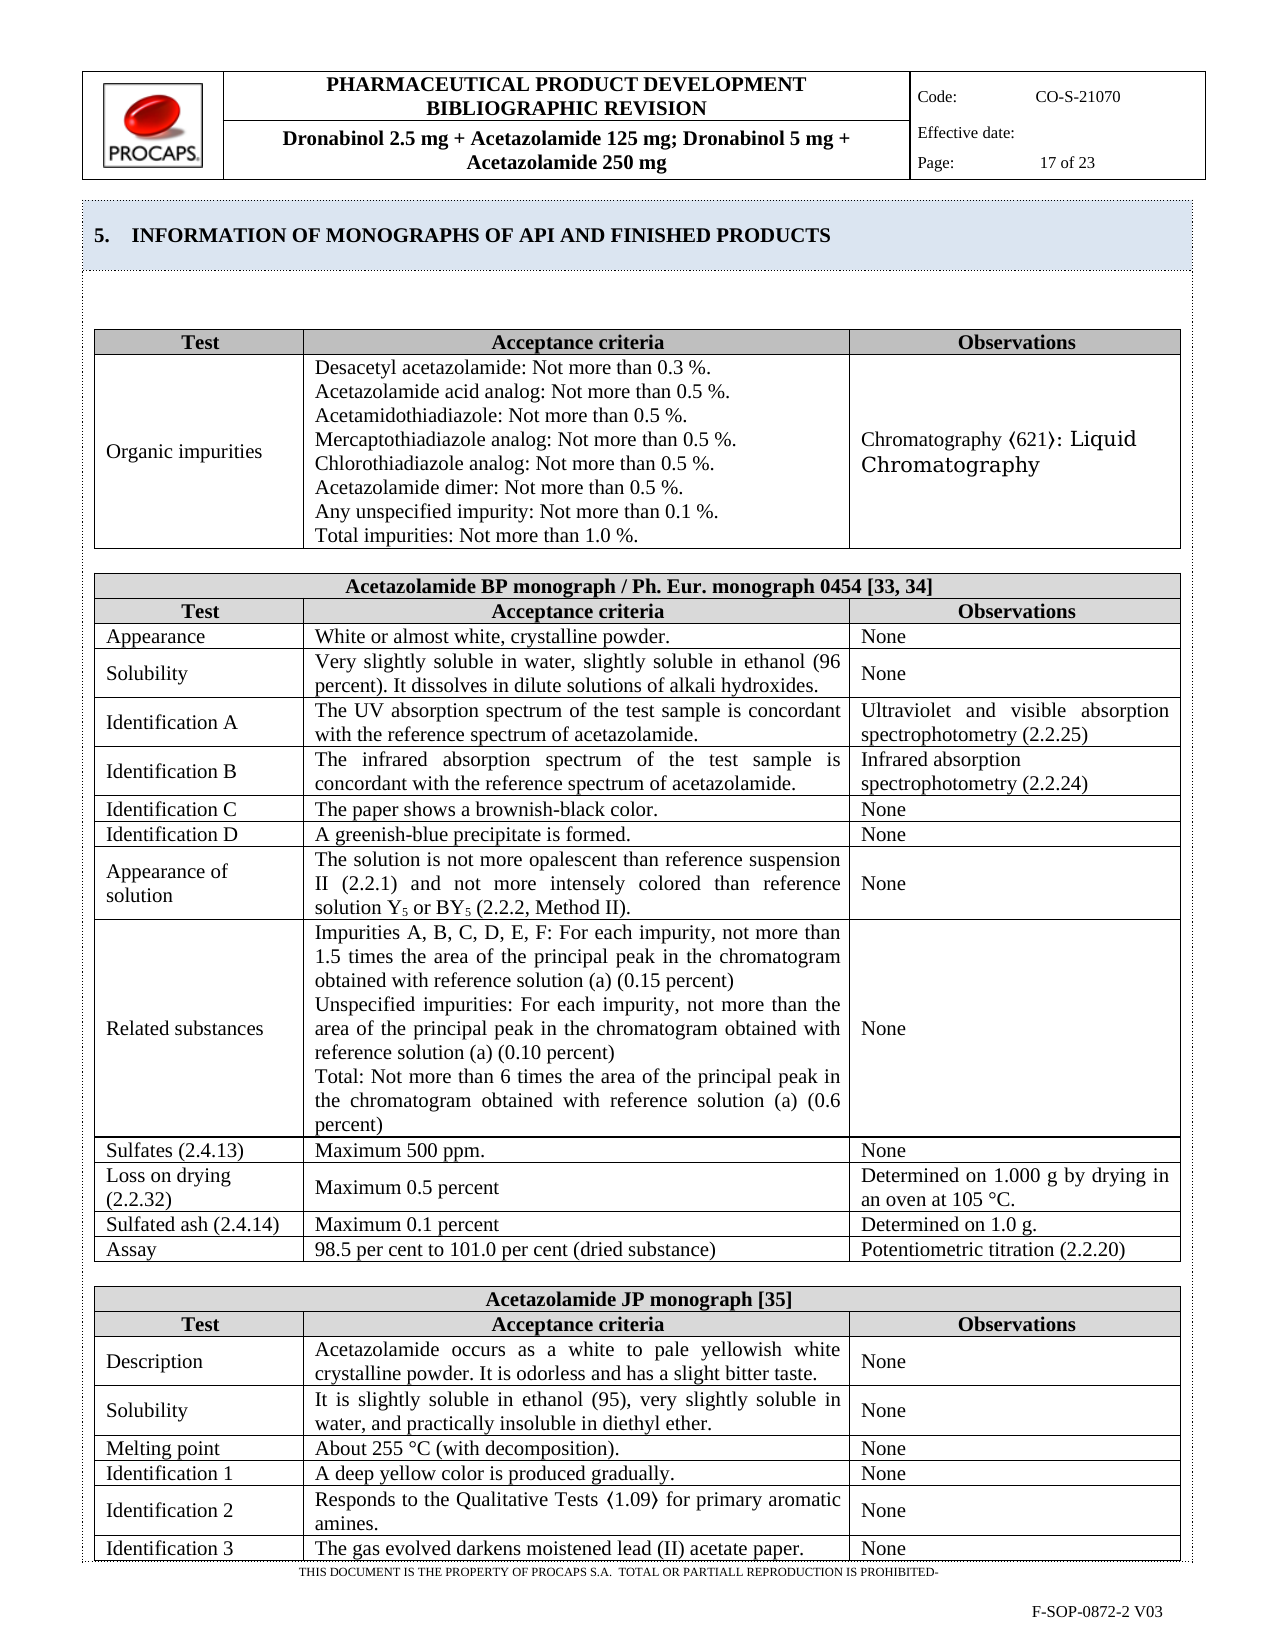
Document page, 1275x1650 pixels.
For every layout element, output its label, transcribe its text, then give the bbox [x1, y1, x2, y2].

table_cell Other information: API monographs Drug product monographs [83, 270, 1192, 1561]
table_header INFORMATION OF MONOGRAPHS OF API AND FINISHED PRODUCTS [83, 200, 1192, 270]
picture [103, 83, 203, 168]
